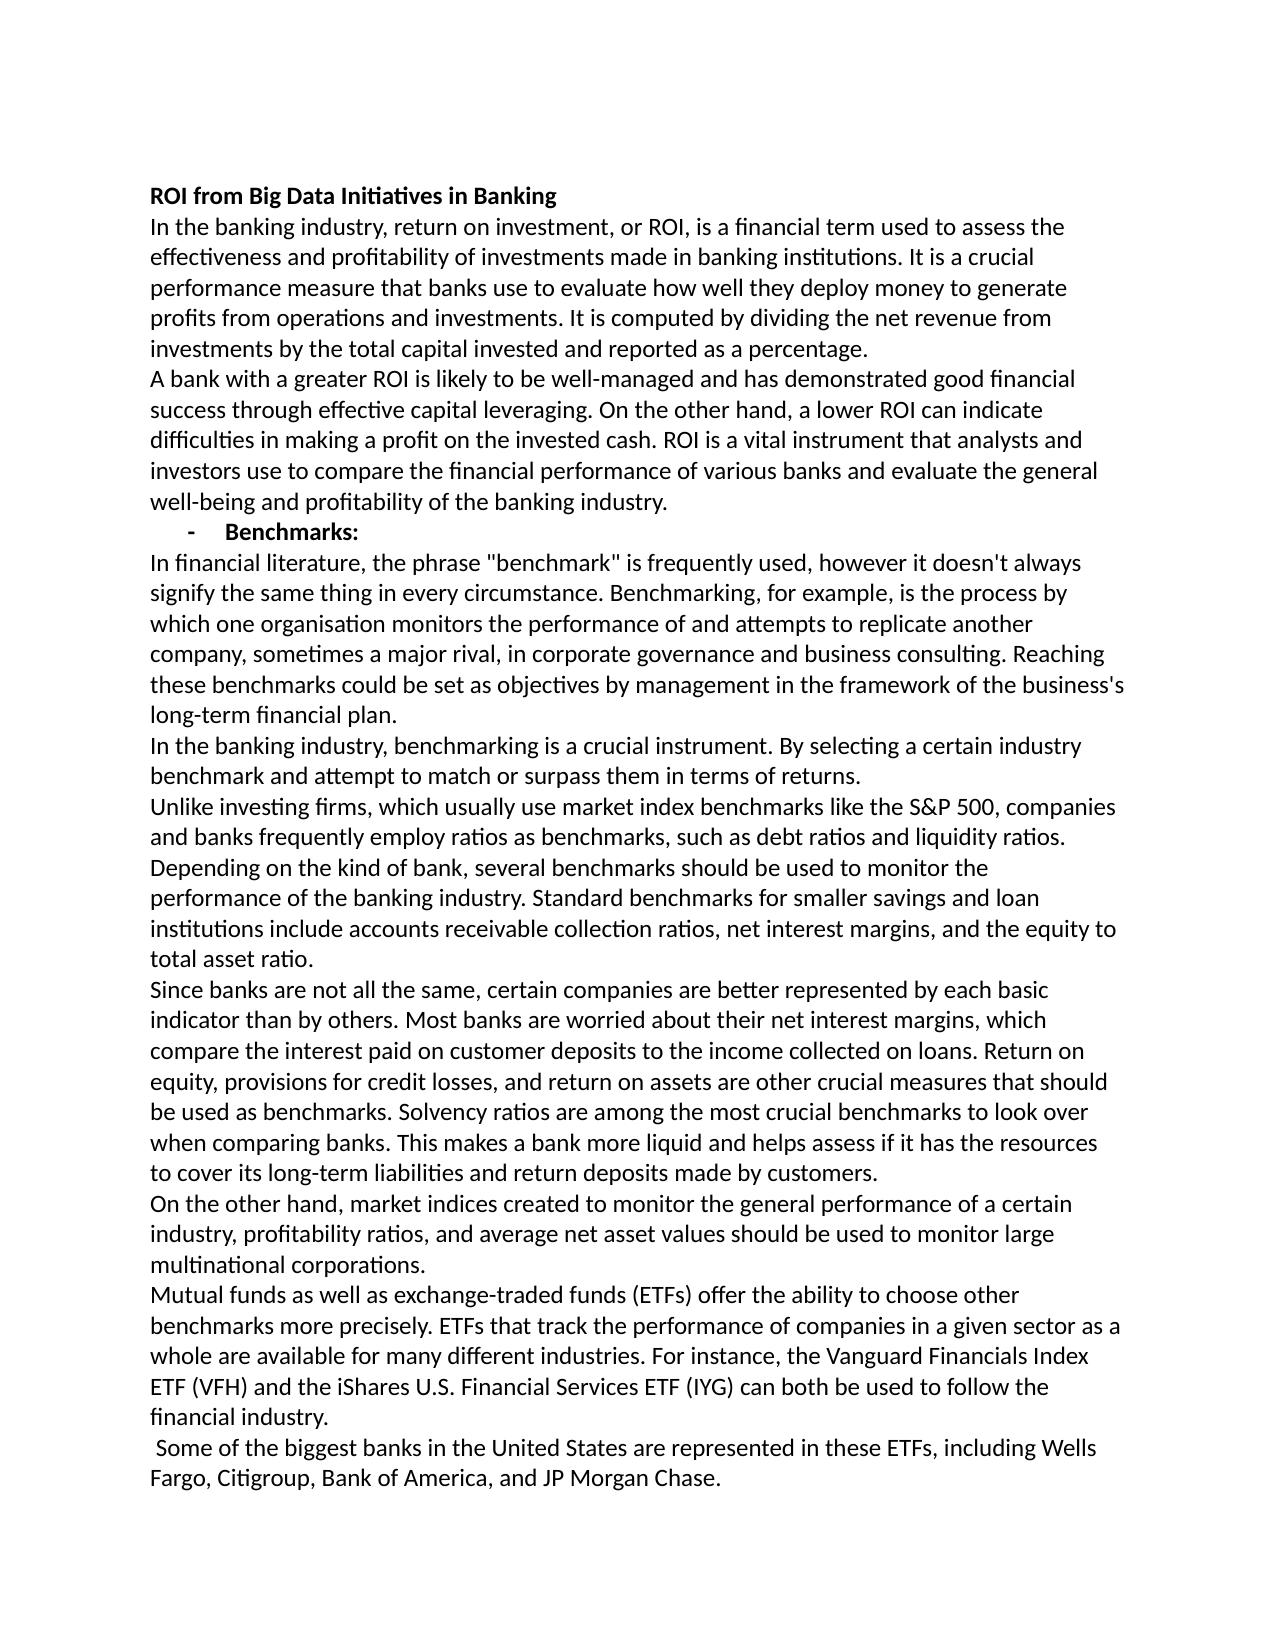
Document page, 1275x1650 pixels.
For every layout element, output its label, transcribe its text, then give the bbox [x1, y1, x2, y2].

text Depending on the kind of bank, several benchmarks should be used to monitor the performance of the banking industry. Standard benchmarks for smaller savings and loan institutions include accounts receivable collection ratios, net interest margins, and the equity to total asset ratio. [150, 852, 1125, 974]
text Mutual funds as well as exchange-traded funds (ETFs) offer the ability to choose other benchmarks more precisely. ETFs that track the performance of companies in a given sector as a whole are available for many different industries. For instance, the Vanguard Financials Index ETF (VFH) and the iShares U.S. Financial Services ETF (IYG) can both be used to follow the financial industry. [150, 1279, 1125, 1432]
list Benchmarks: [187, 516, 1125, 547]
text ROI from Big Data Initiatives in Banking [150, 181, 1125, 211]
text In the banking industry, return on investment, or ROI, is a financial term used to assess the effectiveness and profitability of investments made in banking institutions. It is a crucial performance measure that banks use to evaluate how well they deploy money to generate profits from operations and investments. It is computed by dividing the net revenue from investments by the total capital invested and reported as a percentage. [150, 211, 1125, 364]
text In financial literature, the phrase "benchmark" is frequently used, however it doesn't always signify the same thing in every circumstance. Benchmarking, for example, is the process by which one organisation monitors the performance of and attempts to replicate another company, sometimes a major rival, in corporate governance and business consulting. Reaching these benchmarks could be set as objectives by management in the framework of the business's long-term financial plan. [150, 547, 1125, 730]
text Unlike investing firms, which usually use market index benchmarks like the S&P 500, companies and banks frequently employ ratios as benchmarks, such as debt ratios and liquidity ratios. [150, 791, 1125, 852]
text Since banks are not all the same, certain companies are better represented by each basic indicator than by others. Most banks are worried about their net interest margins, which compare the interest paid on customer deposits to the income collected on loans. Return on equity, provisions for credit losses, and return on assets are other crucial measures that should be used as benchmarks. Solvency ratios are among the most crucial benchmarks to look over when comparing banks. This makes a bank more liquid and helps assess if it has the resources to cover its long-term liabilities and return deposits made by customers. [150, 974, 1125, 1188]
text A bank with a greater ROI is likely to be well-managed and has demonstrated good financial success through effective capital leveraging. On the other hand, a lower ROI can indicate difficulties in making a profit on the invested cash. ROI is a vital instrument that analysts and investors use to compare the financial performance of various banks and evaluate the general well-being and profitability of the banking industry. [150, 364, 1125, 516]
text In the banking industry, benchmarking is a crucial instrument. By selecting a certain industry benchmark and attempt to match or surpass them in terms of returns. [150, 730, 1125, 791]
text Some of the biggest banks in the United States are represented in these ETFs, including Wells Fargo, Citigroup, Bank of America, and JP Morgan Chase. [150, 1432, 1125, 1493]
text On the other hand, market indices created to monitor the general performance of a certain industry, profitability ratios, and average net asset values should be used to monitor large multinational corporations. [150, 1188, 1125, 1279]
